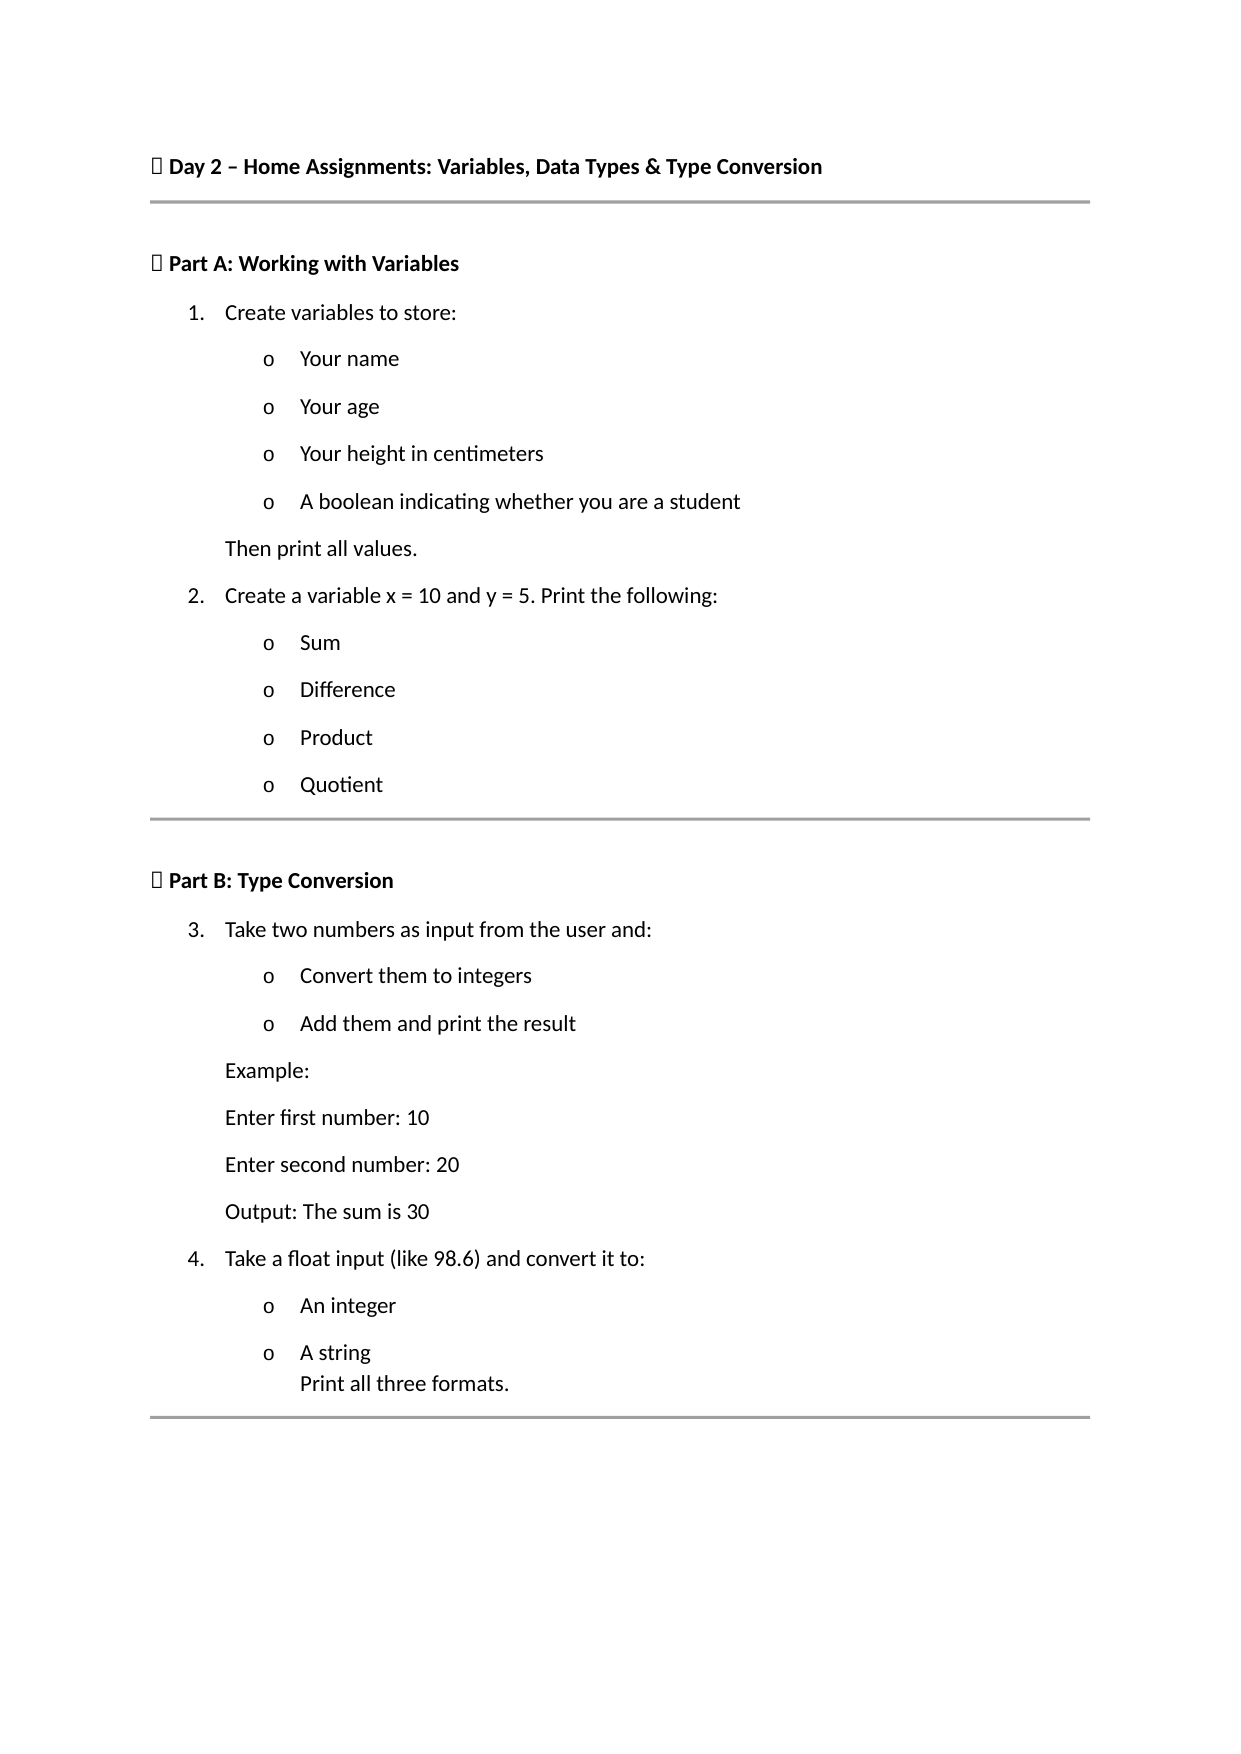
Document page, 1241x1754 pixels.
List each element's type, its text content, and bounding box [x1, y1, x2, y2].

list Add them and print the result [262, 1009, 1090, 1038]
text Then print all values. [150, 534, 1090, 562]
list Take a float input (like 98.6) and convert it to: [187, 1244, 1090, 1272]
list Your name [262, 344, 1090, 373]
list Create a variable x = 10 and y = 5. Print the following: [187, 581, 1090, 609]
list Quotient [262, 770, 1090, 799]
text Enter second number: 20 [150, 1150, 1090, 1178]
text Example: [150, 1056, 1090, 1084]
list Sum [262, 628, 1090, 656]
text Enter first number: 10 [150, 1103, 1090, 1131]
list Your age [262, 392, 1090, 421]
text 🔹 Part B: Type Conversion [150, 864, 1090, 896]
list An integer [262, 1291, 1090, 1319]
list A string Print all three formats. [262, 1338, 1090, 1397]
list Convert them to integers [262, 962, 1090, 990]
text 🔹 Part A: Working with Variables [150, 247, 1090, 278]
text Output: The sum is 30 [150, 1197, 1090, 1225]
list Create variables to store: [187, 298, 1090, 326]
list Take two numbers as input from the user and: [187, 915, 1090, 943]
list A boolean indicating whether you are a student [262, 487, 1090, 515]
list Your height in centimeters [262, 439, 1090, 468]
list Difference [262, 675, 1090, 704]
list Product [262, 723, 1090, 751]
text 📝 Day 2 – Home Assignments: Variables, Data Types & Type Conversion [150, 150, 1090, 181]
